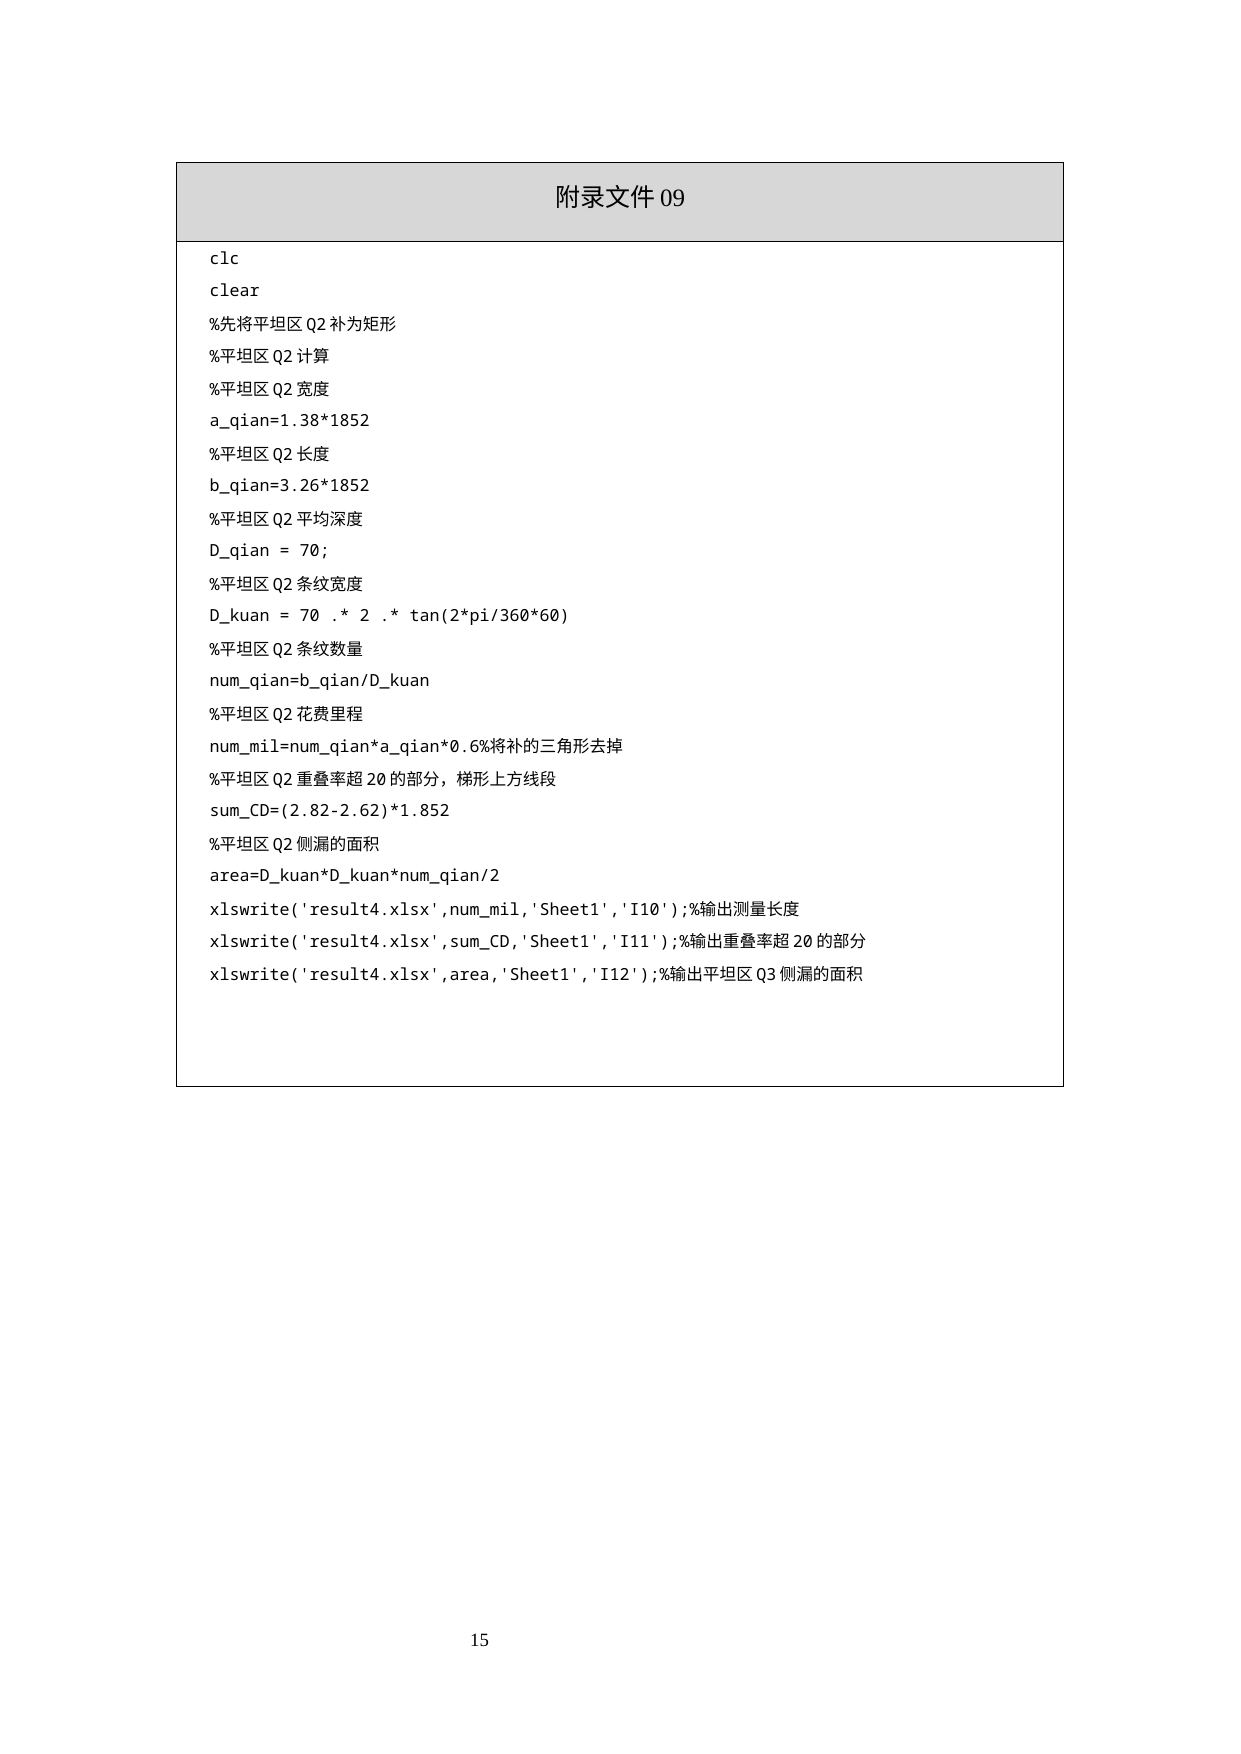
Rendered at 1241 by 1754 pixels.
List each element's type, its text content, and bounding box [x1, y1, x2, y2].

table_header 附录文件09 [177, 163, 1063, 241]
table_cell clc clear %先将平坦区Q2补为矩形 %平坦区Q2计算 %平坦区Q2宽度 a_qian=1.38*1852 %平坦区Q2长度 b_qian=3.26*1852 %平坦区Q2平均深度 D_qian = 70; %平坦区Q2条纹宽度 D_kuan = 70 .* 2 .* tan(2*pi/360*60) %平坦区Q2条纹数量 num_qian=b_qian/D_kuan %平坦区Q2花费里程 num_mil=num_qian*a_qian*0.6%将补的三角形去掉 %平坦区Q2重叠率超20的部分，梯形上方线段 sum_CD=(2.82-2.62)*1.852 %平坦区Q2侧漏的面积 area=D_kuan*D_kuan*num_qian/2 xlswrite('result4.xlsx',num_mil,'Sheet1','I10');%输出测量长度 xlswrite('result4.xlsx',sum_CD,'Sheet1','I11');%输出重叠率超20的部分 xlswrite('result4.xlsx',area,'Sheet1','I12');%输出平坦区Q3侧漏的面积 [177, 242, 1063, 1086]
